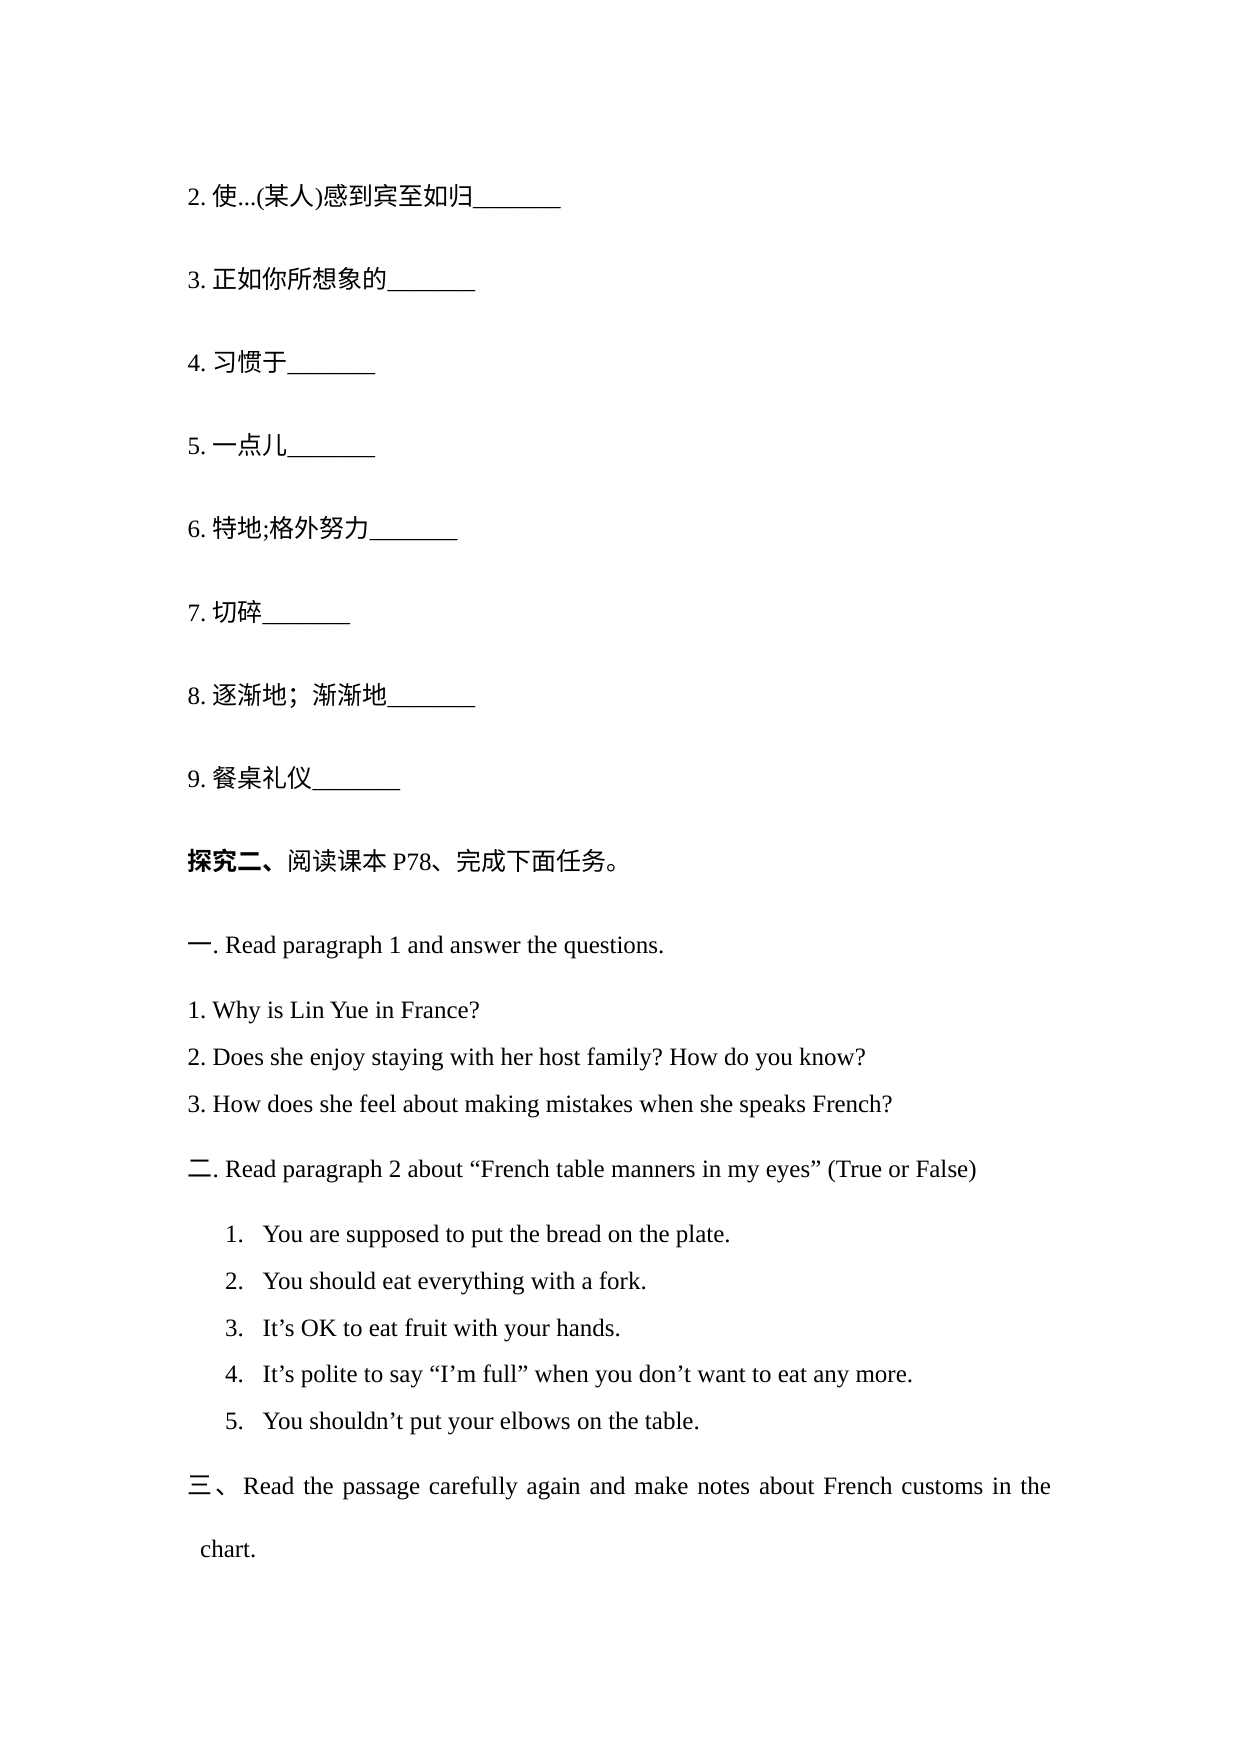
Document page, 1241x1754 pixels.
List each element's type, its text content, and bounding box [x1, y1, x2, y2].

list You are supposed to put the bread on the plate. [225, 1217, 1053, 1249]
text 5. 一点儿_______ [187, 411, 1053, 476]
text 4. 习惯于_______ [187, 328, 1053, 393]
list You shouldn’t put your elbows on the table. [225, 1404, 1053, 1437]
list You should eat everything with a fork. [225, 1264, 1053, 1296]
text 2. 使...(某人)感到宾至如归_______ [187, 162, 1053, 227]
text 1. Why is Lin Yue in France? [187, 993, 1053, 1026]
text 一. Read paragraph 1 and answer the questions. [187, 910, 1053, 975]
text 3. 正如你所想象的_______ [187, 245, 1053, 310]
list It’s OK to eat fruit with your hands. [225, 1311, 1053, 1343]
text 探究二、阅读课本P78、完成下面任务。 [187, 827, 1053, 892]
text 7. 切碎_______ [187, 578, 1053, 643]
text 2. Does she enjoy staying with her host family? How do you know? [187, 1040, 1053, 1073]
text 三、Read the passage carefully again and make notes about French customs in the chart. [187, 1451, 1053, 1565]
list It’s polite to say “I’m full” when you don’t want to eat any more. [225, 1358, 1053, 1390]
text 二. Read paragraph 2 about “French table manners in my eyes” (True or False) [187, 1134, 1053, 1199]
text 9. 餐桌礼仪_______ [187, 744, 1053, 809]
text 3. How does she feel about making mistakes when she speaks French? [187, 1087, 1053, 1119]
text 8. 逐渐地；渐渐地_______ [187, 661, 1053, 726]
text 6. 特地;格外努力_______ [187, 494, 1053, 559]
